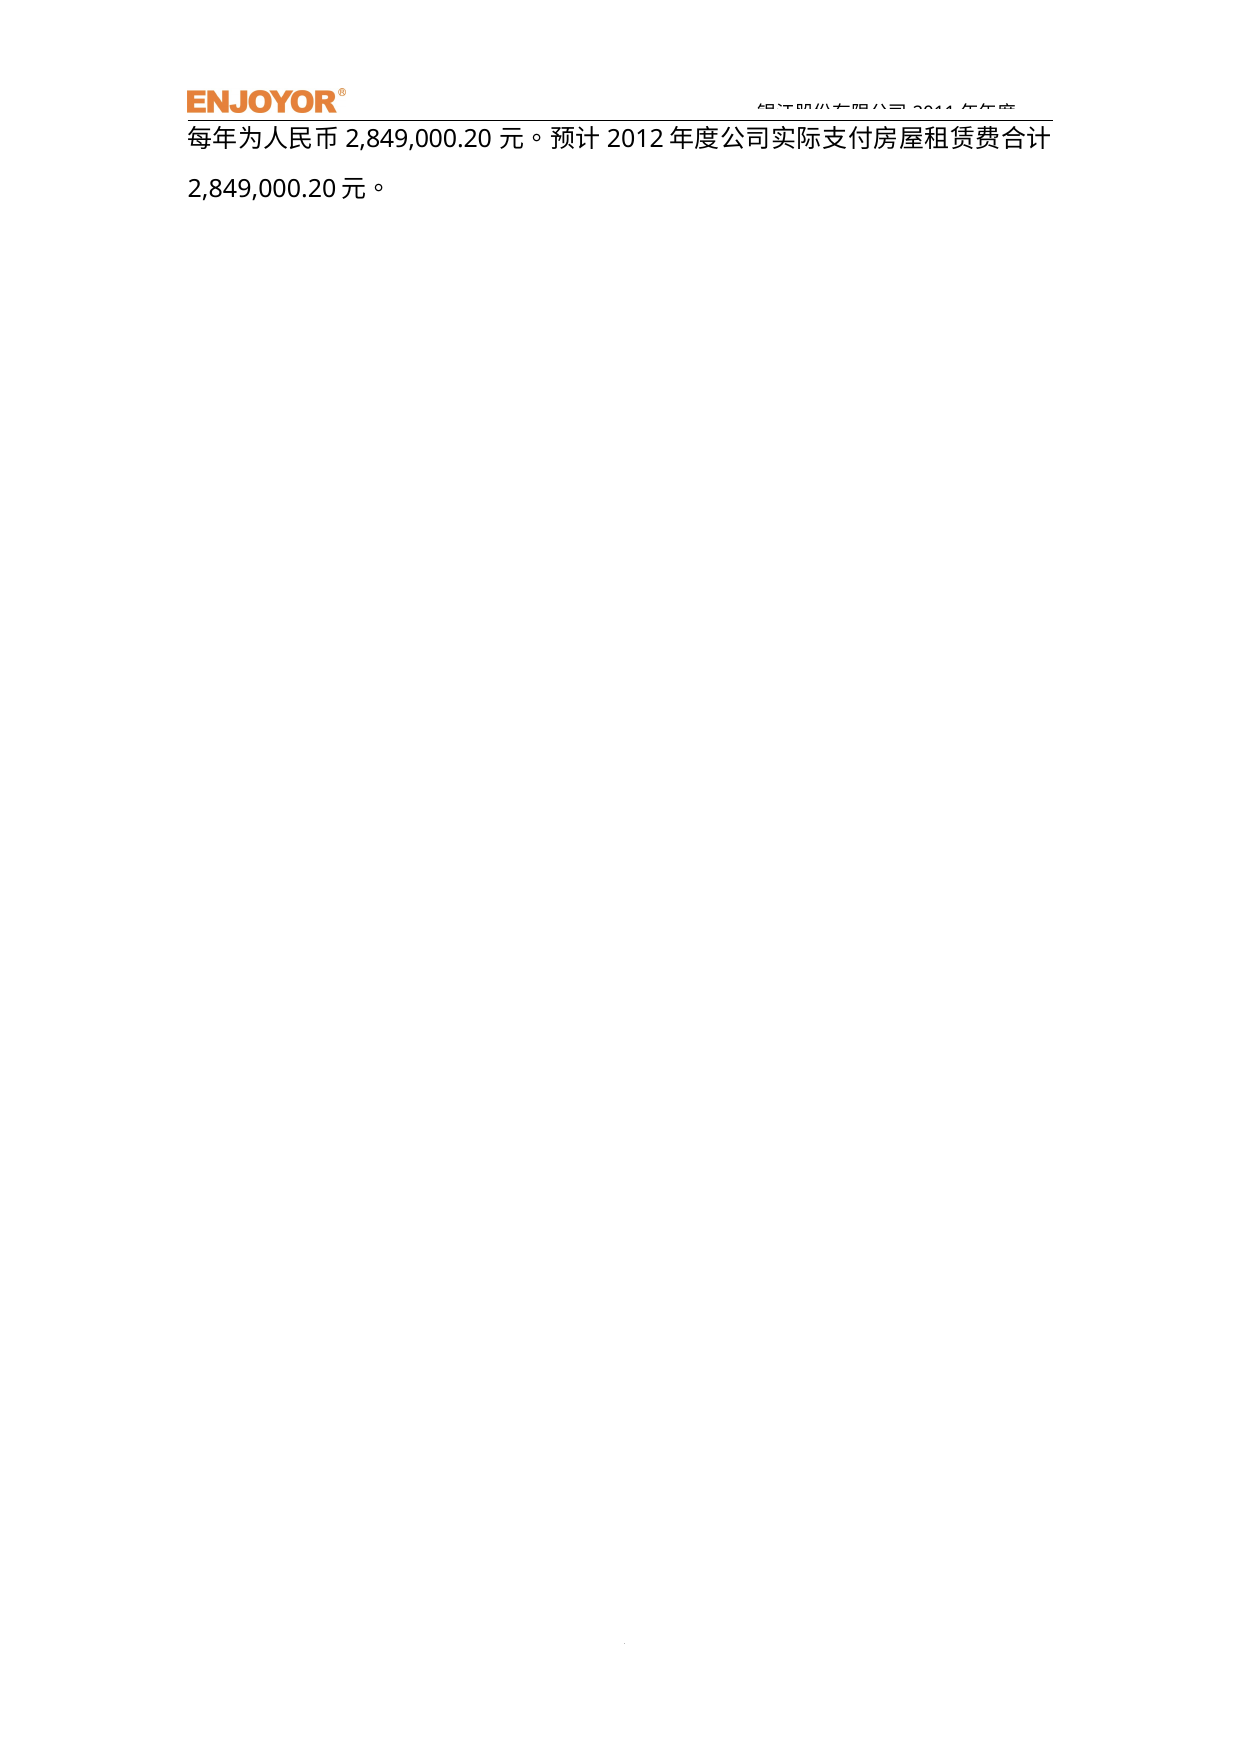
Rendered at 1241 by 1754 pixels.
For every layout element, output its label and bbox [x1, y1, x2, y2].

picture [187, 88, 346, 113]
text [187, 121, 1053, 205]
